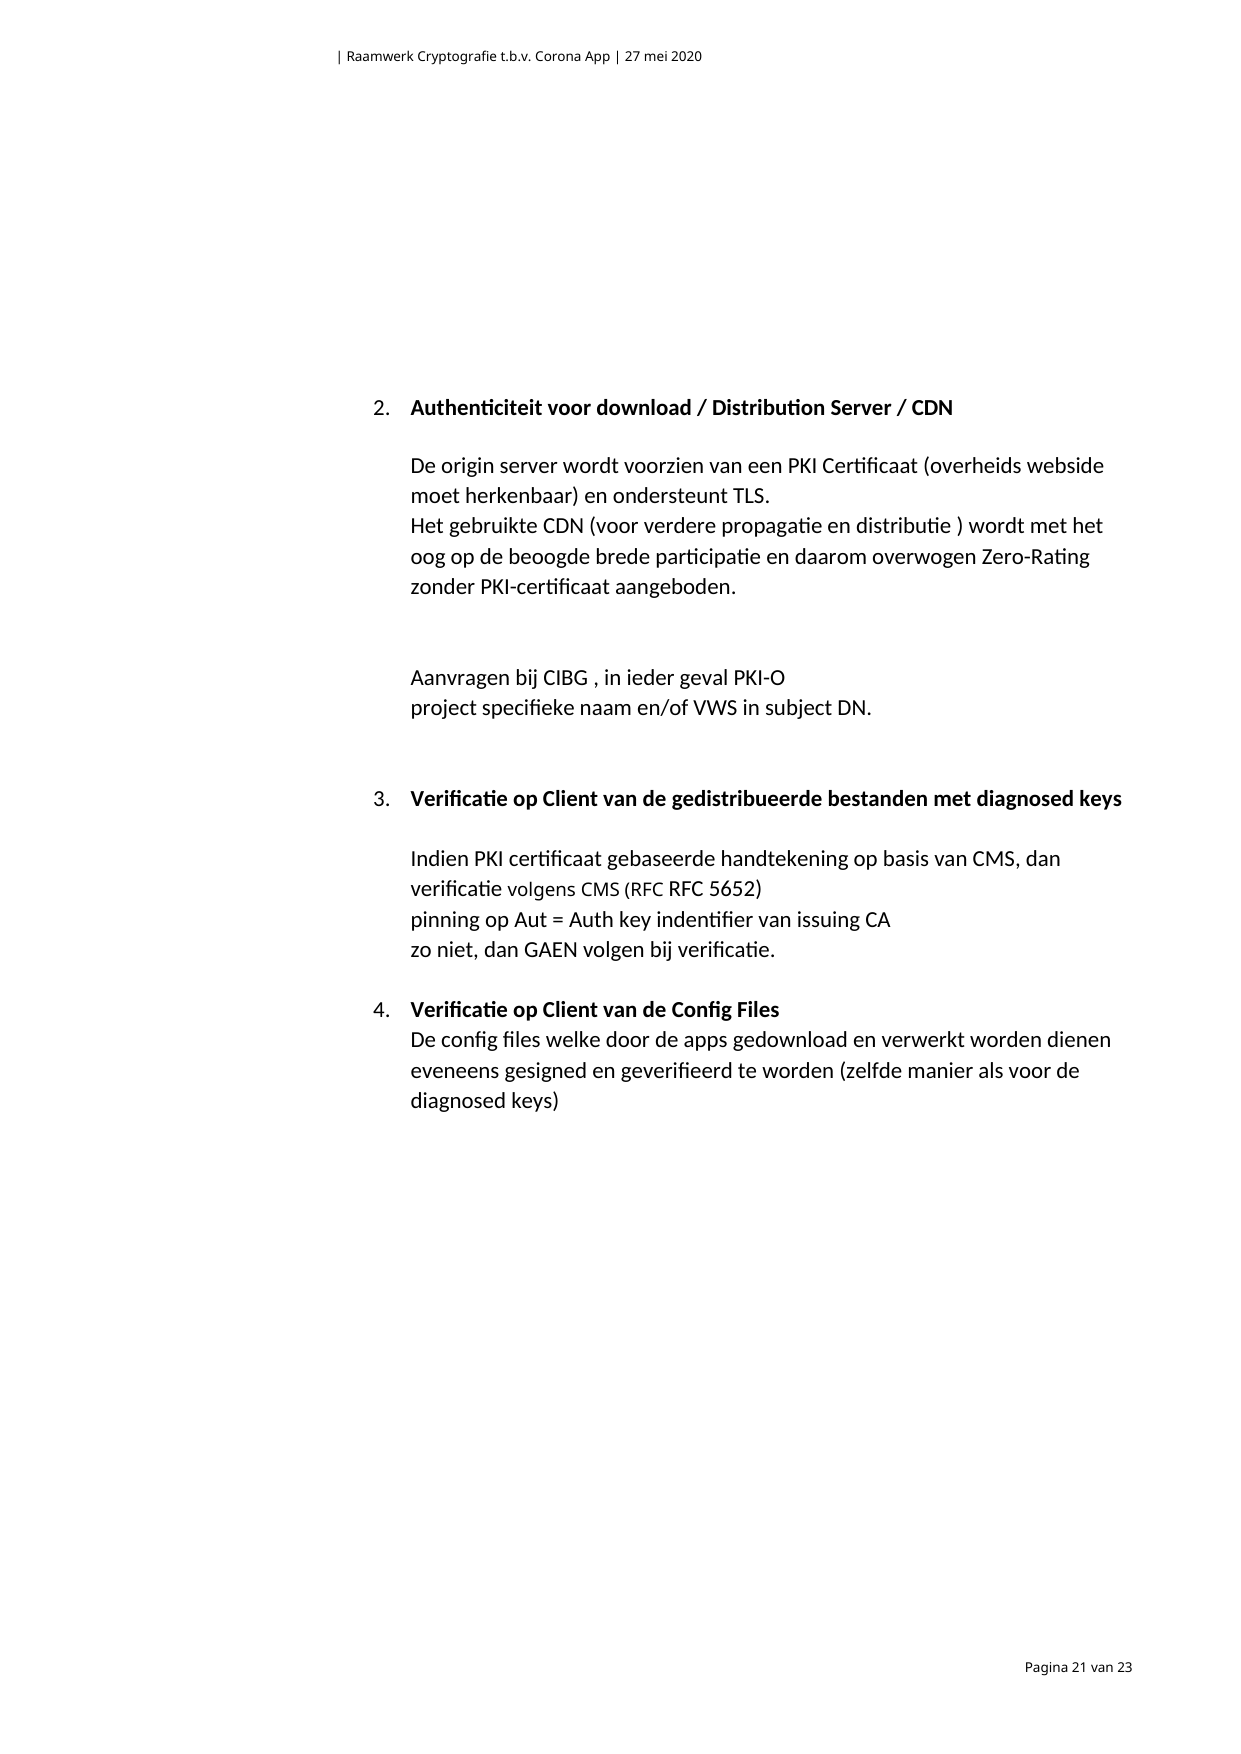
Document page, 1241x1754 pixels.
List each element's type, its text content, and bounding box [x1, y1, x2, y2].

list Verificatie op Client van de Config Files De config files welke door de apps gedownload en verwerkt worden dienen eveneens gesigned en geverifieerd te worden (zelfde manier als voor de diagnosed keys) [373, 995, 1140, 1114]
list Verificatie op Client van de gedistribueerde bestanden met diagnosed keys Indien PKI certificaat gebaseerde handtekening op basis van CMS, dan verificatie volgens CMS (RFC RFC 5652) pinning op Aut = Auth key indentifier van issuing CA zo niet, dan GAEN volgen bij verificatie. [373, 784, 1140, 993]
list Authenticiteit voor download / Distribution Server / CDN De origin server wordt voorzien van een PKI Certificaat (overheids webside moet herkenbaar) en ondersteunt TLS. Het gebruikte CDN (voor verdere propagatie en distributie ) wordt met het oog op de beoogde brede participatie en daarom overwogen Zero-Rating zonder PKI-certificaat aangeboden. Aanvragen bij CIBG , in ieder geval PKI-O project specifieke naam en/of VWS in subject DN. [373, 393, 1140, 721]
